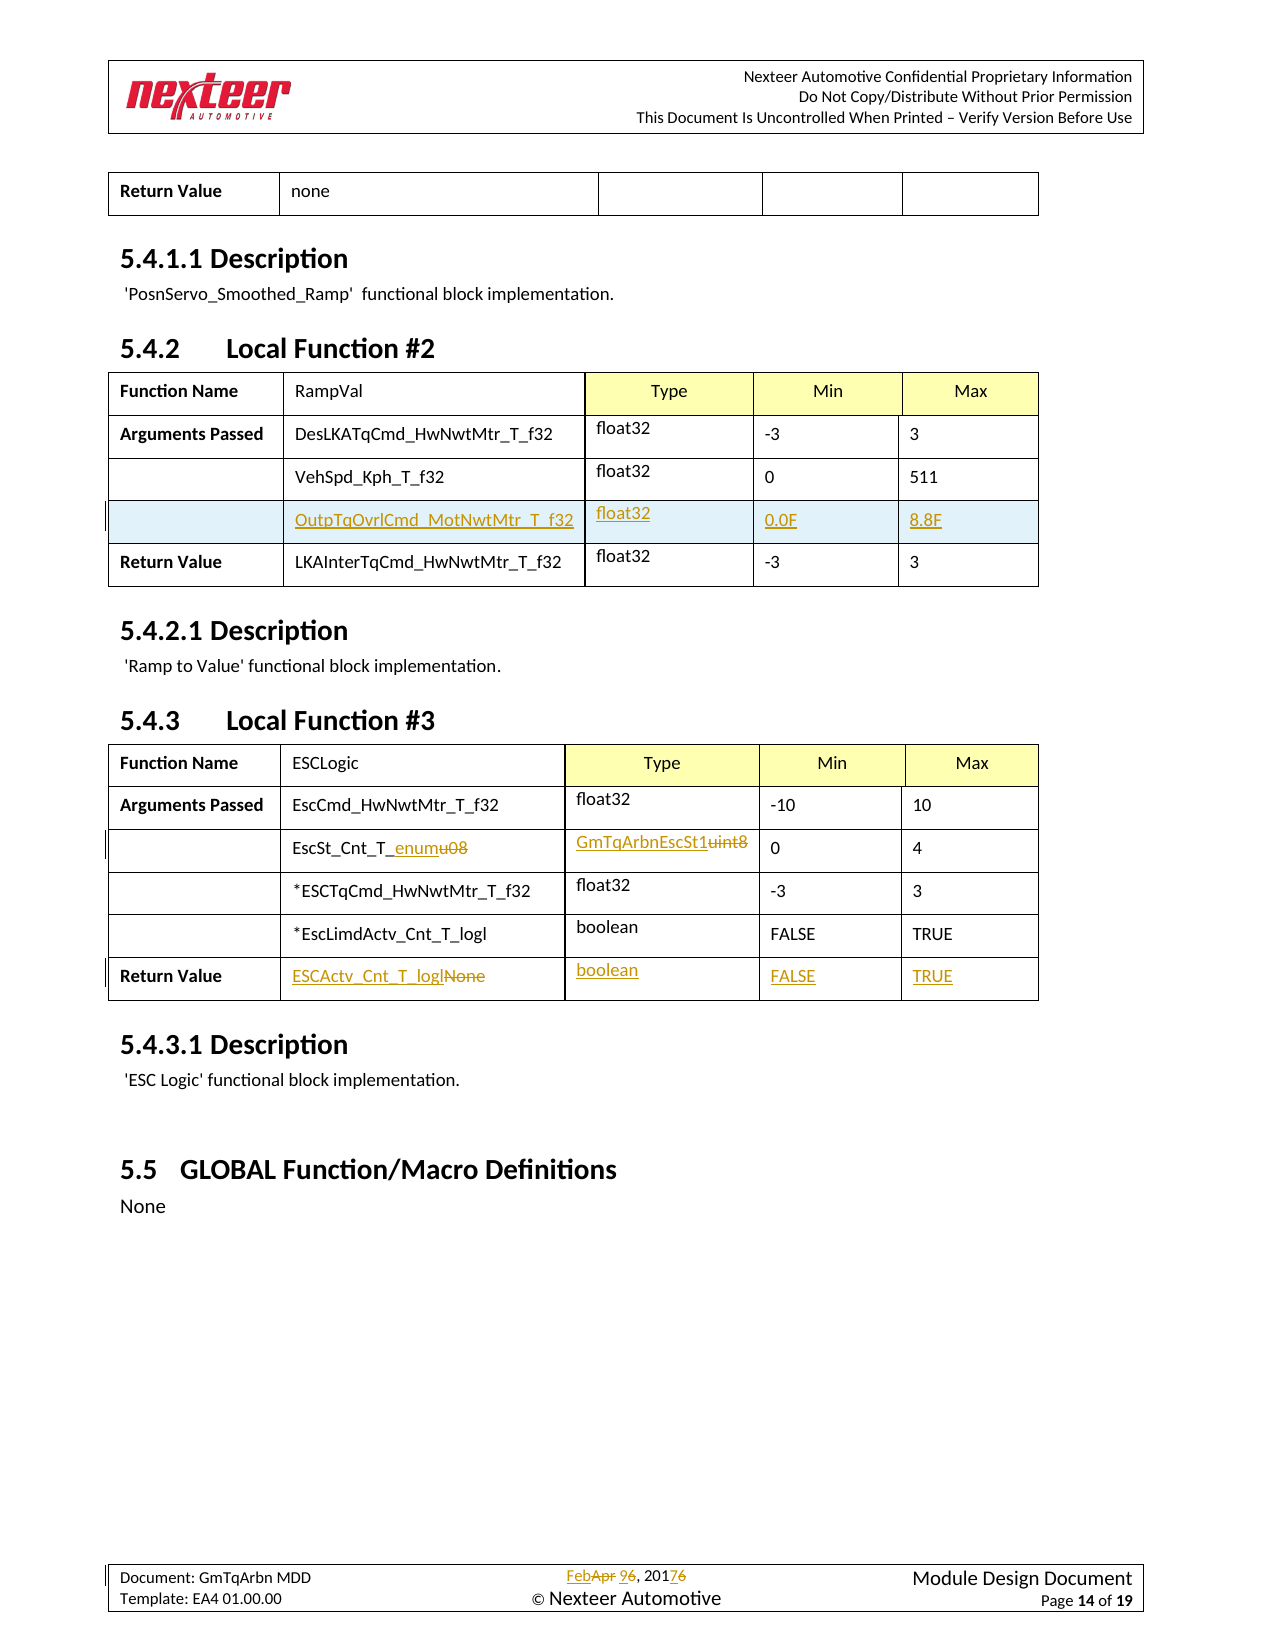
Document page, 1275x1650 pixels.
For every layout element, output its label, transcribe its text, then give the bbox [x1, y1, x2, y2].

table_cell [599, 173, 762, 214]
table_cell float32 [566, 873, 759, 914]
table_header Type [566, 745, 759, 786]
table_header Min [754, 373, 902, 415]
table_cell [763, 173, 902, 214]
text None [120, 1193, 1155, 1218]
table_cell 511 [899, 459, 1038, 500]
table_header ESCLogic [281, 745, 564, 786]
table_cell 0 [760, 830, 901, 872]
table_cell [760, 958, 901, 1000]
table_cell 3 [899, 544, 1038, 586]
table_cell 3 [899, 416, 1038, 458]
table_cell Arguments Passed [109, 787, 280, 829]
table_cell [109, 830, 280, 872]
table_cell boolean [566, 915, 759, 957]
table_cell VehSpd_Kph_T_f32 [284, 459, 584, 500]
table_cell 0 [754, 459, 898, 500]
table_cell [903, 173, 1038, 214]
table_cell -3 [754, 544, 898, 586]
table_header Max [906, 745, 1038, 786]
table_cell 3 [902, 873, 1038, 914]
table_cell FALSE [760, 915, 901, 957]
table_cell [902, 958, 1038, 1000]
subtitle Description [120, 241, 1155, 276]
table_header Type [586, 373, 753, 415]
table_cell Arguments Passed [109, 416, 283, 458]
subtitle Local Function #2 [120, 330, 1155, 366]
text 'Ramp to Value' functional block implementation. [120, 654, 1155, 677]
text 'ESC Logic' functional block implementation. [120, 1068, 1155, 1091]
table_cell *EscLimdActv_Cnt_T_logl [281, 915, 564, 957]
table_cell LKAInterTqCmd_HwNwtMtr_T_f32 [284, 544, 584, 586]
table_cell none [280, 173, 598, 214]
table_cell Return Value [109, 958, 280, 1000]
table_cell [109, 873, 280, 914]
table_header Max [903, 373, 1038, 415]
table_cell EscCmd_HwNwtMtr_T_f32 [281, 787, 564, 829]
table_cell -3 [754, 416, 898, 458]
table_cell float32 [566, 787, 759, 829]
table_cell [109, 915, 280, 957]
table_cell [109, 459, 283, 500]
table_cell TRUE [902, 915, 1038, 957]
table_cell float32 [586, 459, 753, 500]
table_cell EscSt_Cnt_T_ [281, 830, 564, 872]
picture [120, 61, 295, 133]
table_cell [281, 958, 564, 1000]
table_cell -3 [760, 873, 901, 914]
subtitle Local Function #3 [120, 702, 1155, 737]
table_header Function Name [109, 745, 280, 786]
table_header Function Name [109, 373, 283, 415]
table_cell Return Value [109, 173, 279, 214]
subtitle Description [120, 1026, 1155, 1061]
table_cell [566, 958, 759, 1000]
table_cell [566, 830, 759, 872]
table_cell 10 [902, 787, 1038, 829]
table_cell DesLKATqCmd_HwNwtMtr_T_f32 [284, 416, 584, 458]
table_cell 4 [902, 830, 1038, 872]
table_cell Return Value [109, 544, 283, 586]
table_header Min [760, 745, 905, 786]
text 'PosnServo_Smoothed_Ramp' functional block implementation. [120, 282, 1155, 305]
table_cell -10 [760, 787, 901, 829]
subtitle GLOBAL Function/Macro Definitions [120, 1151, 1155, 1187]
subtitle Description [120, 612, 1155, 647]
table_header RampVal [284, 373, 584, 415]
table_cell float32 [586, 544, 753, 586]
table_cell float32 [586, 416, 753, 458]
table_cell *ESCTqCmd_HwNwtMtr_T_f32 [281, 873, 564, 914]
